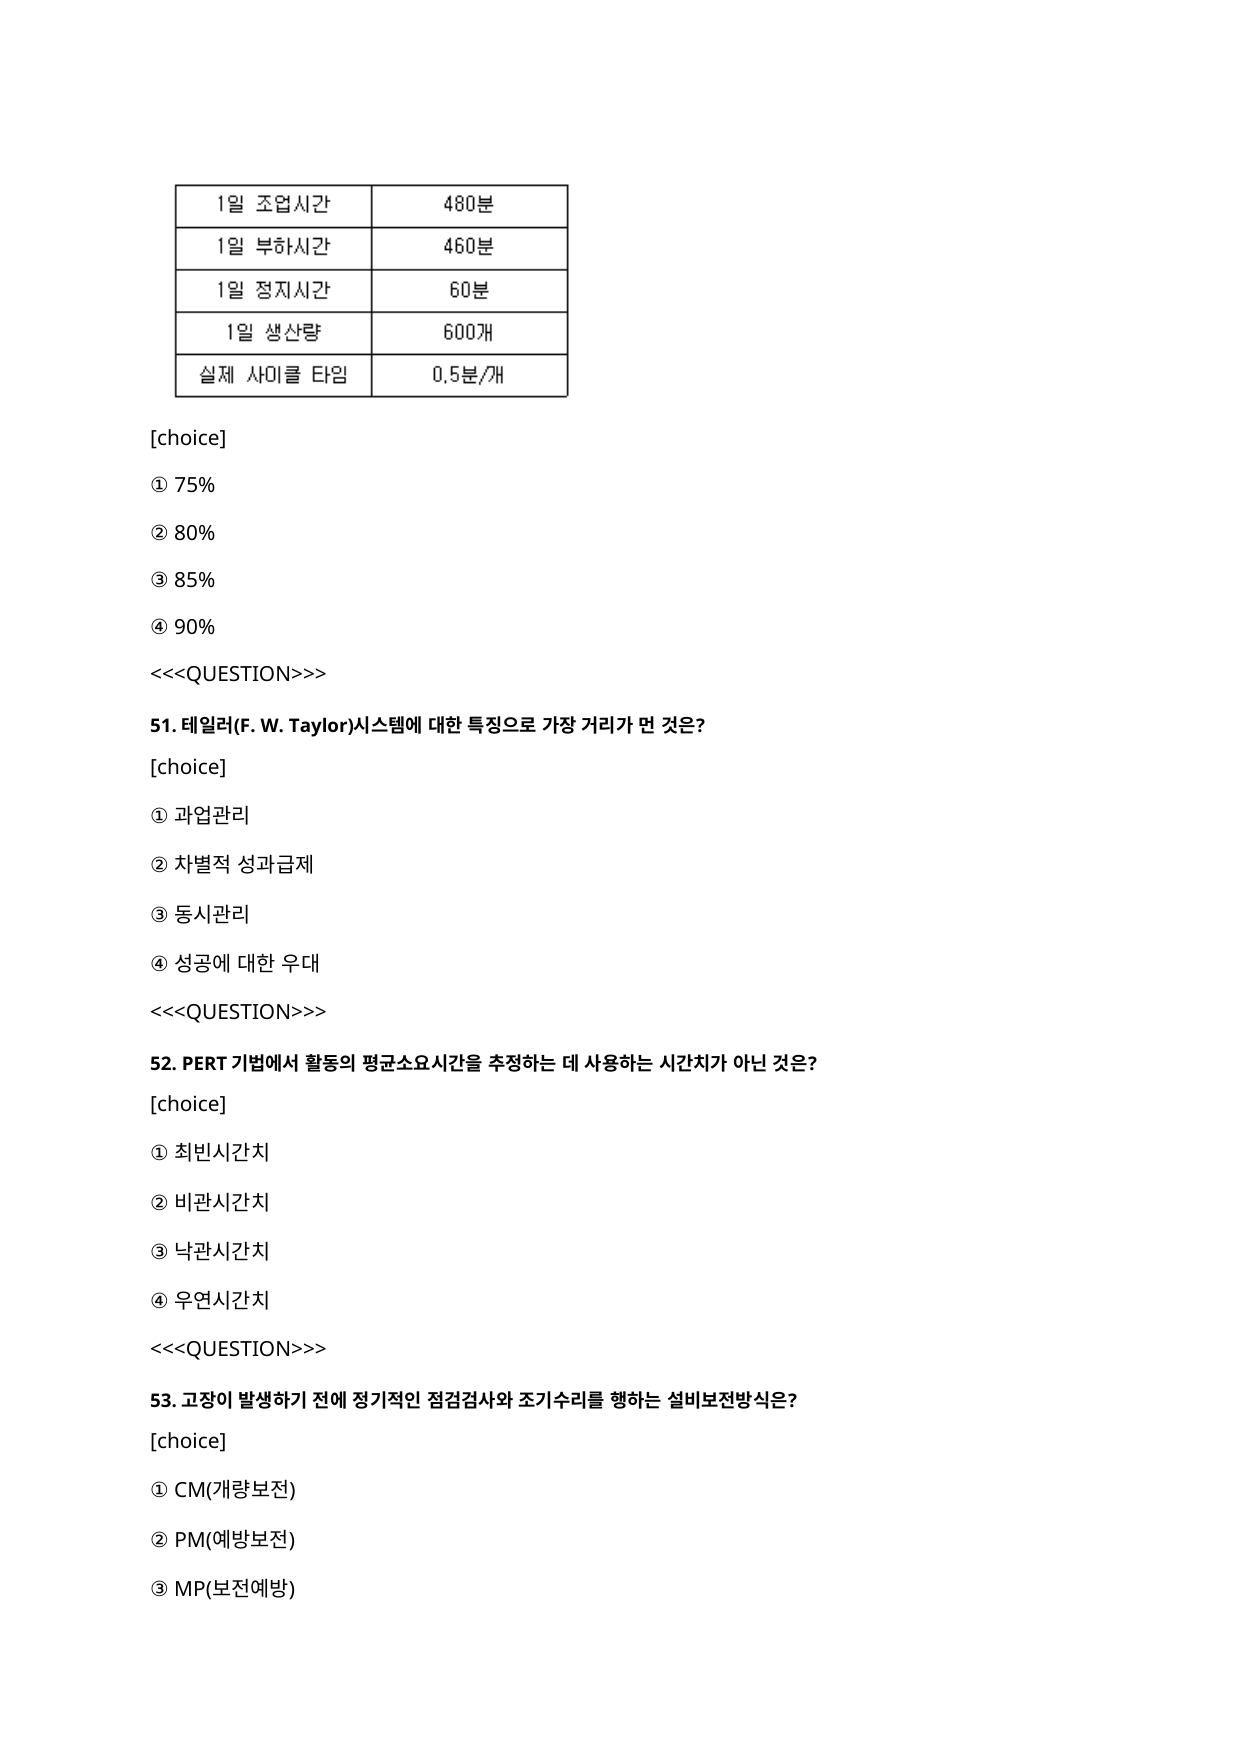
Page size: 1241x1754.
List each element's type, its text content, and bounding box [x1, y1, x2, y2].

text ③ 동시관리 [150, 898, 1090, 928]
text <<<QUESTION>>> [150, 1334, 1090, 1362]
text ② 비관시간치 [150, 1186, 1090, 1216]
text 52. PERT기법에서 활동의 평균소요시간을 추정하는 데 사용하는 시간치가 아닌 것은? [150, 1048, 1090, 1075]
text ② 80% [150, 518, 1090, 546]
text [choice] [150, 1089, 1090, 1118]
text ③ 낙관시간치 [150, 1235, 1090, 1266]
text ④ 성공에 대한 우대 [150, 947, 1090, 978]
text <<<QUESTION>>> [150, 997, 1090, 1025]
text ③ MP(보전예방) [150, 1572, 1090, 1603]
text <<<QUESTION>>> [150, 659, 1090, 688]
text ① 과업관리 [150, 799, 1090, 829]
picture [169, 177, 575, 404]
text [choice] [150, 423, 1090, 452]
text 53. 고장이 발생하기 전에 정기적인 점검검사와 조기수리를 행하는 설비보전방식은? [150, 1385, 1090, 1413]
text ④ 우연시간치 [150, 1284, 1090, 1315]
text 51. 테일러(F. W. Taylor)시스템에 대한 특징으로 가장 거리가 먼 것은? [150, 711, 1090, 738]
text ① CM(개량보전) [150, 1474, 1090, 1504]
text ④ 90% [150, 612, 1090, 641]
text [choice] [150, 752, 1090, 780]
text ② PM(예방보전) [150, 1523, 1090, 1553]
text ① 최빈시간치 [150, 1136, 1090, 1167]
text ② 차별적 성과급제 [150, 849, 1090, 879]
text [choice] [150, 1426, 1090, 1455]
text ③ 85% [150, 565, 1090, 593]
text ① 75% [150, 470, 1090, 499]
